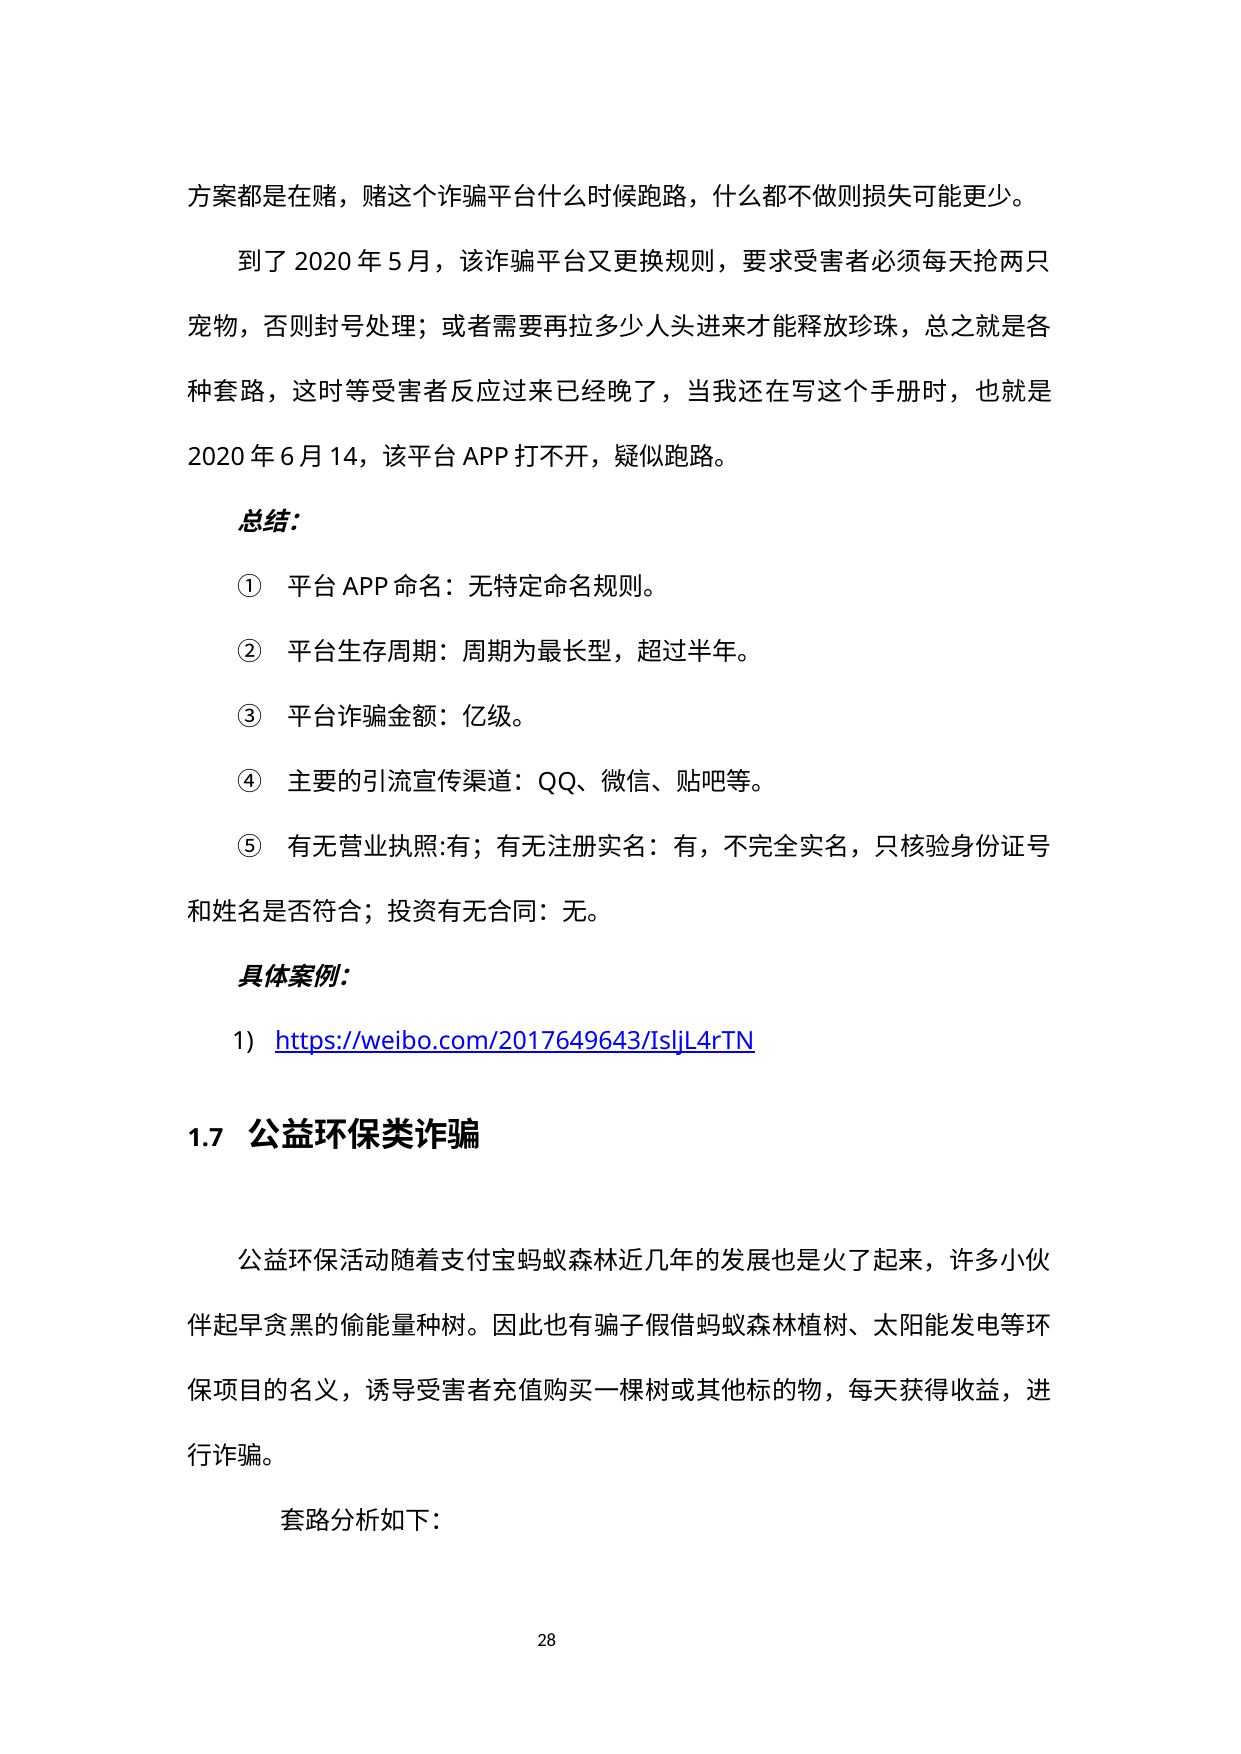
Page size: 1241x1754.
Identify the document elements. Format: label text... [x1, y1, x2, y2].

list 平台诈骗金额：亿级。 [187, 682, 1053, 747]
list https://weibo.com/2017649643/IsljL4rTN [187, 1007, 1053, 1072]
subtitle 公益环保类诈骗 [187, 1099, 1053, 1164]
text 公益环保活动随着支付宝蚂蚁森林近几年的发展也是火了起来，许多小伙伴起早贪黑的偷能量种树。因此也有骗子假借蚂蚁森林植树、太阳能发电等环保项目的名义，诱导受害者充值购买一棵树或其他标的物，每天获得收益，进行诈骗。 [187, 1226, 1053, 1486]
list 有无营业执照:有；有无注册实名：有，不完全实名，只核验身份证号和姓名是否符合；投资有无合同：无。 [187, 812, 1053, 942]
list 主要的引流宣传渠道：QQ、微信、贴吧等。 [187, 747, 1053, 812]
text 套路分析如下： [187, 1486, 1053, 1551]
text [187, 162, 1053, 227]
text 到了2020年5月，该诈骗平台又更换规则，要求受害者必须每天抢两只宠物，否则封号处理；或者需要再拉多少人头进来才能释放珍珠，总之就是各种套路，这时等受害者反应过来已经晚了，当我还在写这个手册时，也就是2020年6月14，该平台APP打不开，疑似跑路。 [187, 227, 1053, 487]
list 总结： [187, 487, 1053, 552]
list 平台APP命名：无特定命名规则。 [187, 552, 1053, 617]
list 平台生存周期：周期为最长型，超过半年。 [187, 617, 1053, 682]
list 具体案例： [187, 942, 1053, 1007]
